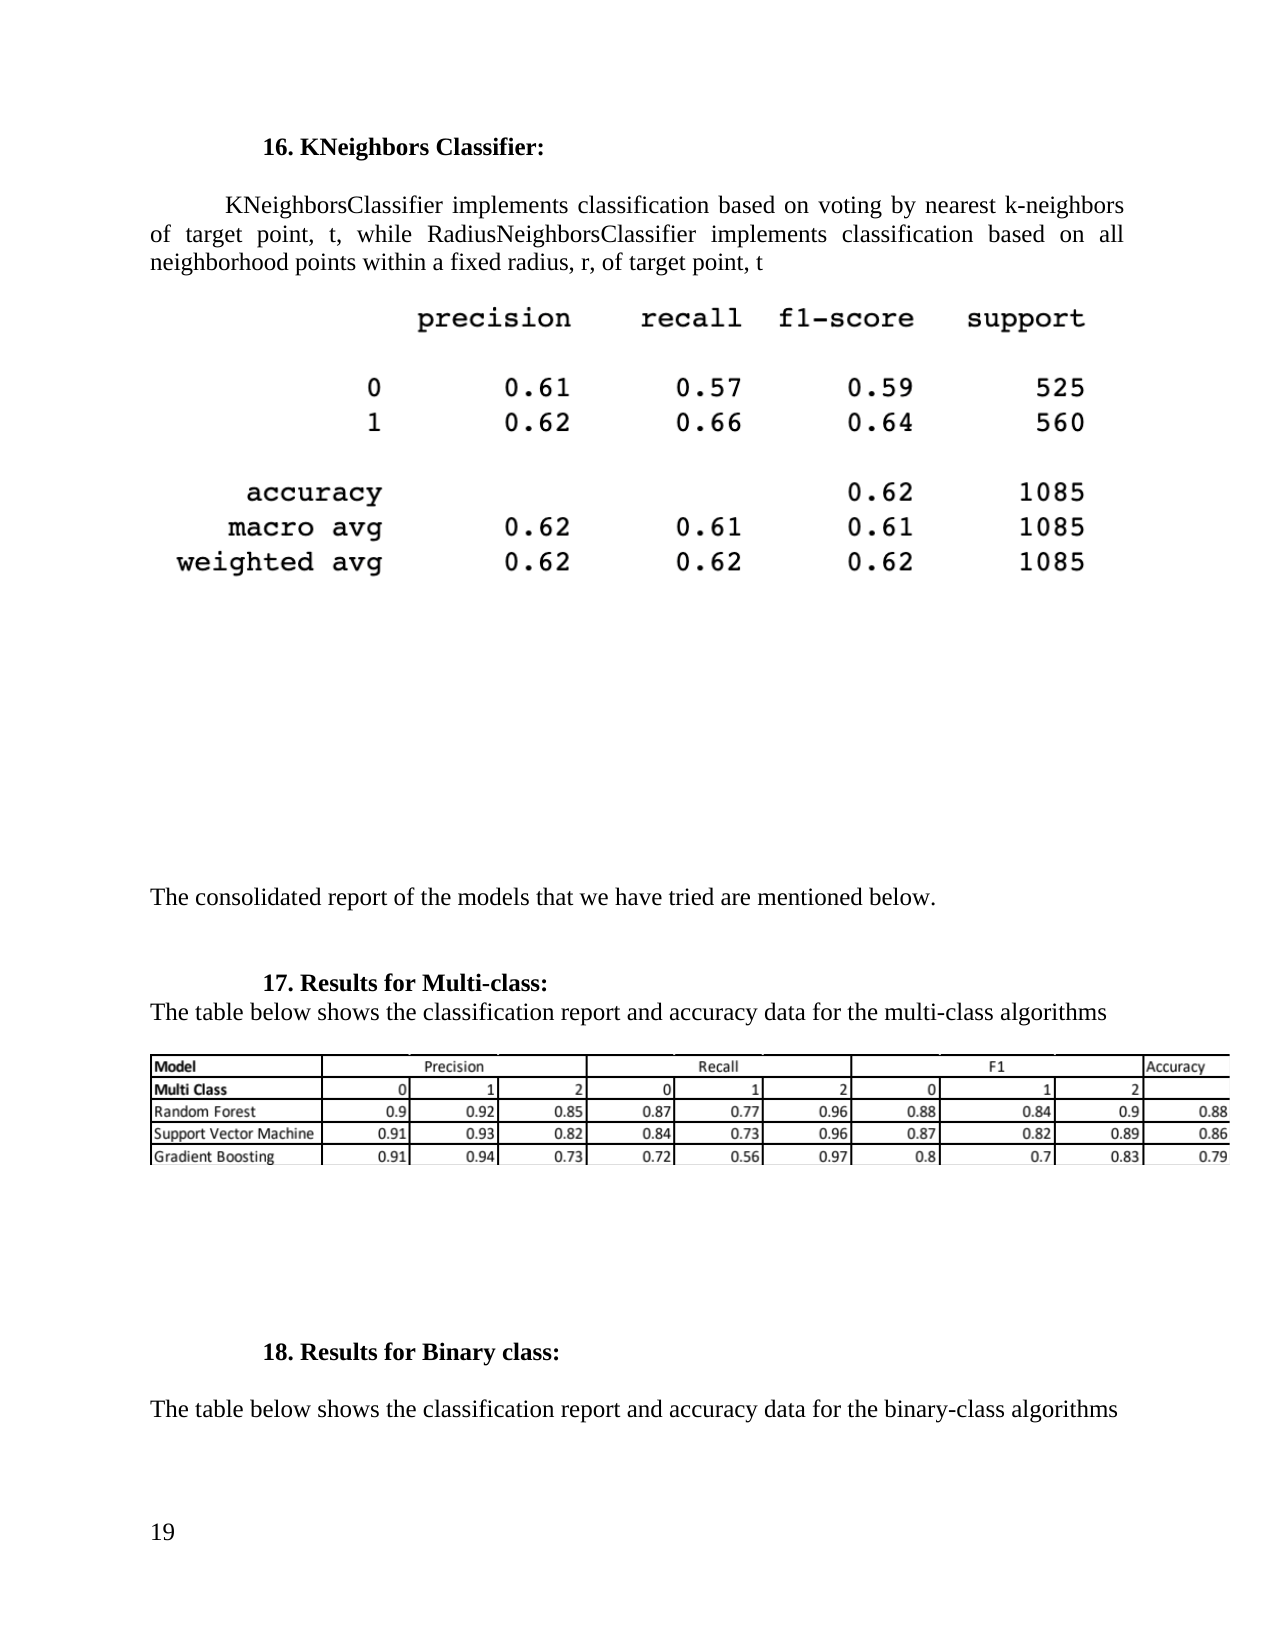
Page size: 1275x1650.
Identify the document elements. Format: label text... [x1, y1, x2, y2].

subtitle KNeighbors Classifier: [262, 132, 1125, 161]
text The table below shows the classification report and accuracy data for the multi-class algorithms [150, 997, 1125, 1026]
text KNeighborsClassifier implements classification based on voting by nearest k-neighbors of target point, t, while RadiusNeighborsClassifier implements classification based on all neighborhood points within a fixed radius, r, of target point, t [150, 190, 1125, 276]
subtitle Results for Binary class: [262, 1337, 1125, 1366]
picture [150, 305, 1125, 595]
text The table below shows the classification report and accuracy data for the binary-class algorithms [150, 1394, 1125, 1423]
subtitle Results for Multi-class: [262, 968, 1125, 997]
text The consolidated report of the models that we have tried are mentioned below. [150, 882, 1125, 911]
